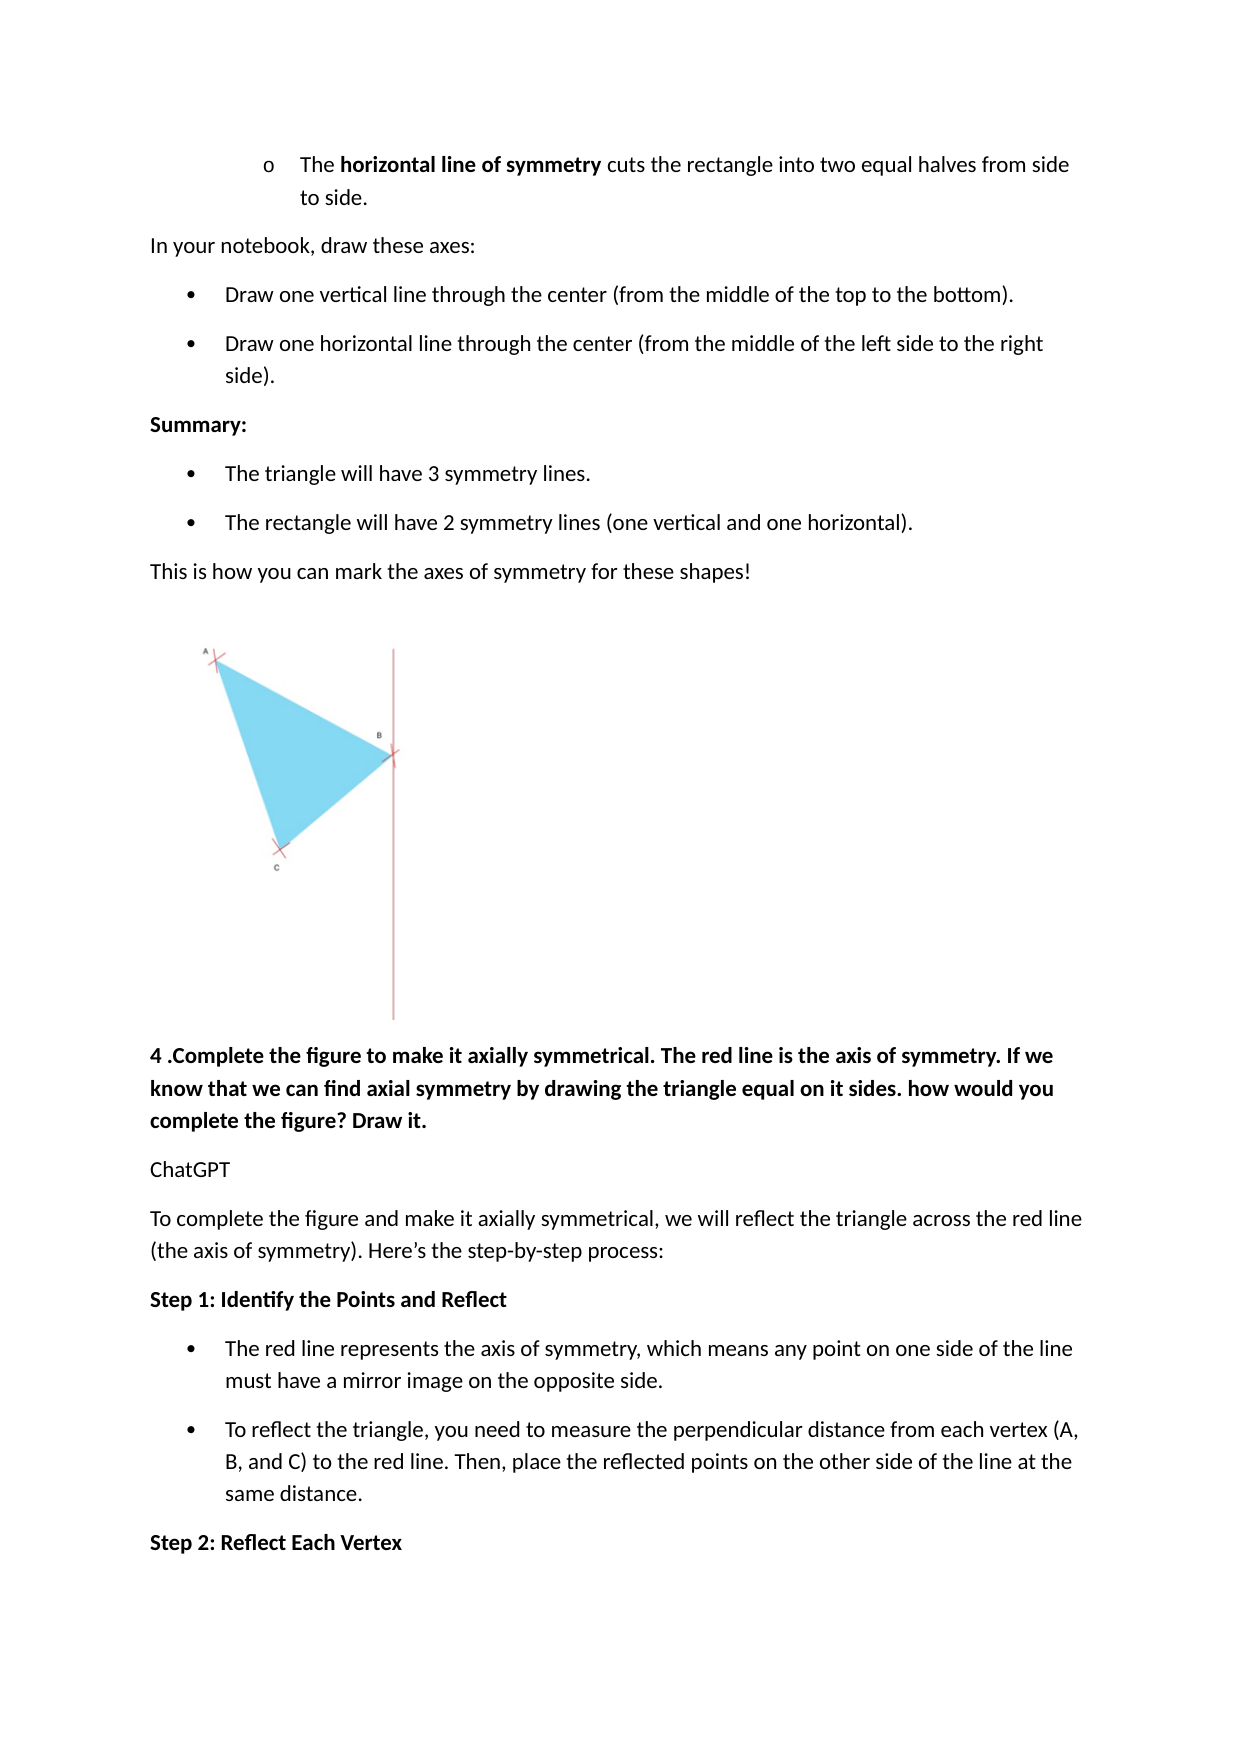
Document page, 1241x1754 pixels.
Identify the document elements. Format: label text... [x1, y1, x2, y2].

list To reflect the triangle, you need to measure the perpendicular distance from each vertex (A, B, and C) to the red line. Then, place the reflected points on the other side of the line at the same distance. [187, 1415, 1090, 1507]
text Step 1: Identify the Points and Reflect [150, 1285, 1090, 1313]
picture [150, 605, 442, 1020]
text This is how you can mark the axes of symmetry for these shapes! [150, 557, 1090, 585]
list The red line represents the axis of symmetry, which means any point on one side of the line must have a mirror image on the opposite side. [187, 1334, 1090, 1394]
list Draw one vertical line through the center (from the middle of the top to the bottom). [187, 280, 1090, 308]
text In your notebook, draw these axes: [150, 232, 1090, 259]
text Summary: [150, 410, 1090, 438]
text To complete the figure and make it axially symmetrical, we will reflect the triangle across the red line (the axis of symmetry). Here’s the step-by-step process: [150, 1204, 1090, 1264]
list The triangle will have 3 symmetry lines. [187, 459, 1090, 487]
list The horizontal line of symmetry cuts the rectangle into two equal halves from side to side. [262, 150, 1090, 211]
text 4 .Complete the figure to make it axially symmetrical. The red line is the axis of symmetry. If we know that we can find axial symmetry by drawing the triangle equal on it sides. how would you complete the figure? Draw it. [150, 1042, 1090, 1134]
text Step 2: Reflect Each Vertex [150, 1528, 1090, 1556]
list Draw one horizontal line through the center (from the middle of the left side to the right side). [187, 329, 1090, 389]
list The rectangle will have 2 symmetry lines (one vertical and one horizontal). [187, 508, 1090, 536]
text ChatGPT [150, 1155, 1090, 1183]
